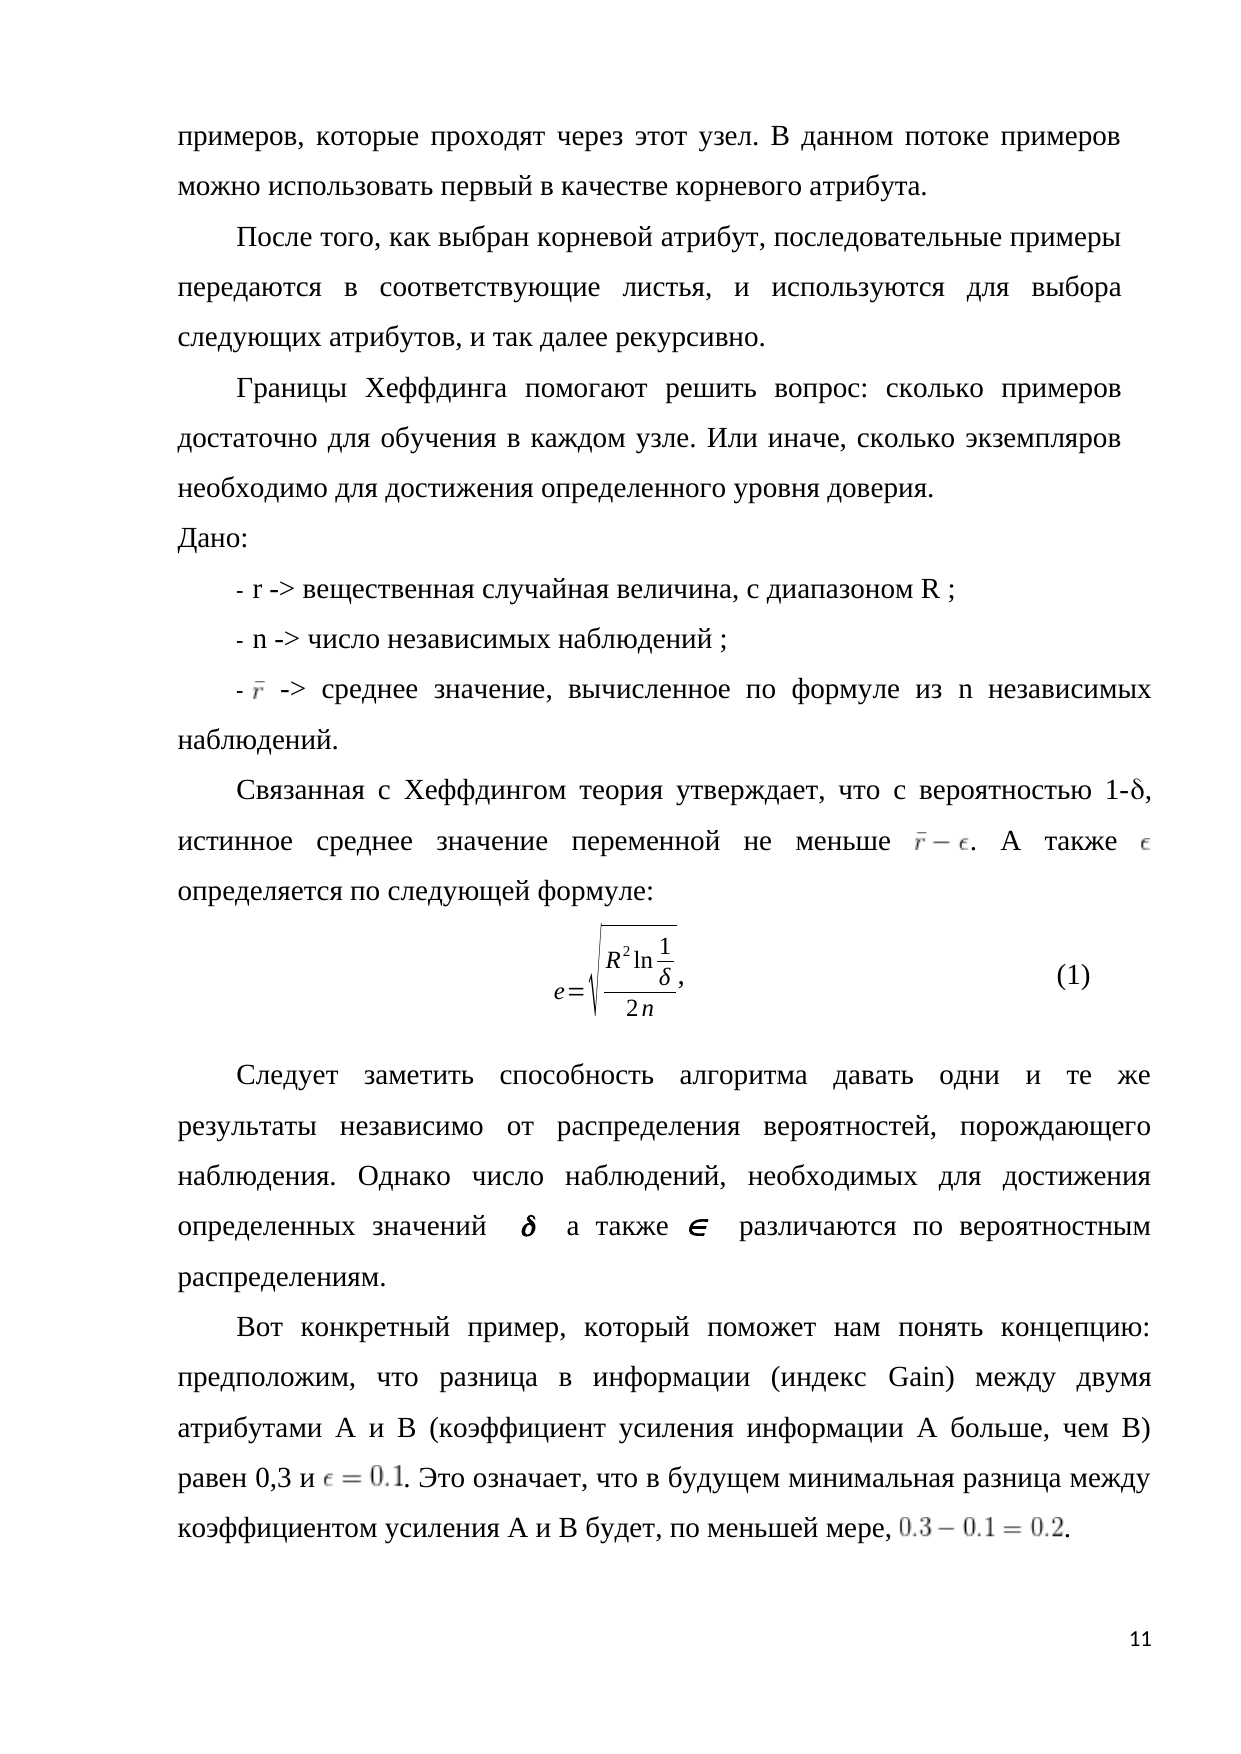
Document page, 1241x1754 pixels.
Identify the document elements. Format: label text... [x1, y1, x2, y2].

picture [323, 1465, 403, 1488]
list Границы Хеффдинга помогают решить вопрос: сколько примеров достаточно для обучения в каждом узле. Или иначе, сколько экземпляров необходимо для достижения определенного уровня доверия. [177, 370, 1122, 504]
text Дано: [177, 521, 1152, 554]
text Вот конкретный пример, который поможет нам понять концепцию: предположим, что разница в информации (индекс Gain) между двумя атрибутами A и B (коэффициент усиления информации A больше, чем B) равен 0,3 и . Это означает, что в будущем минимальная разница между коэффициентом усиления A и B будет, по меньшей мере, . [177, 1309, 1152, 1544]
picture [914, 832, 970, 850]
list -> среднее значение, вычисленное по формуле из n независимых наблюдений. [177, 672, 1152, 755]
picture [1140, 838, 1152, 850]
text Следует заметить способность алгоритма давать одни и те же результаты независимо от распределения вероятностей, порождающего наблюдения. Однако число наблюдений, необходимых для достижения определенных значений а также различаются по вероятностным распределениям. [177, 1057, 1152, 1292]
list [177, 118, 1122, 202]
picture [899, 1517, 1064, 1538]
picture [252, 681, 265, 699]
text , (1) [177, 923, 1122, 1022]
list n -> число независимых наблюдений ; [177, 621, 1152, 655]
list r -> вещественная случайная величина, с диапазоном R ; [177, 571, 1152, 604]
list После того, как выбран корневой атрибут, последовательные примеры передаются в соответствующие листья, и используются для выбора следующих атрибутов, и так далее рекурсивно. [177, 219, 1122, 353]
text Связанная с Хеффдингом теория утверждает, что с вероятностью 1-, истинное среднее значение переменной не меньше . А также определяется по следующей формуле: [177, 772, 1152, 906]
